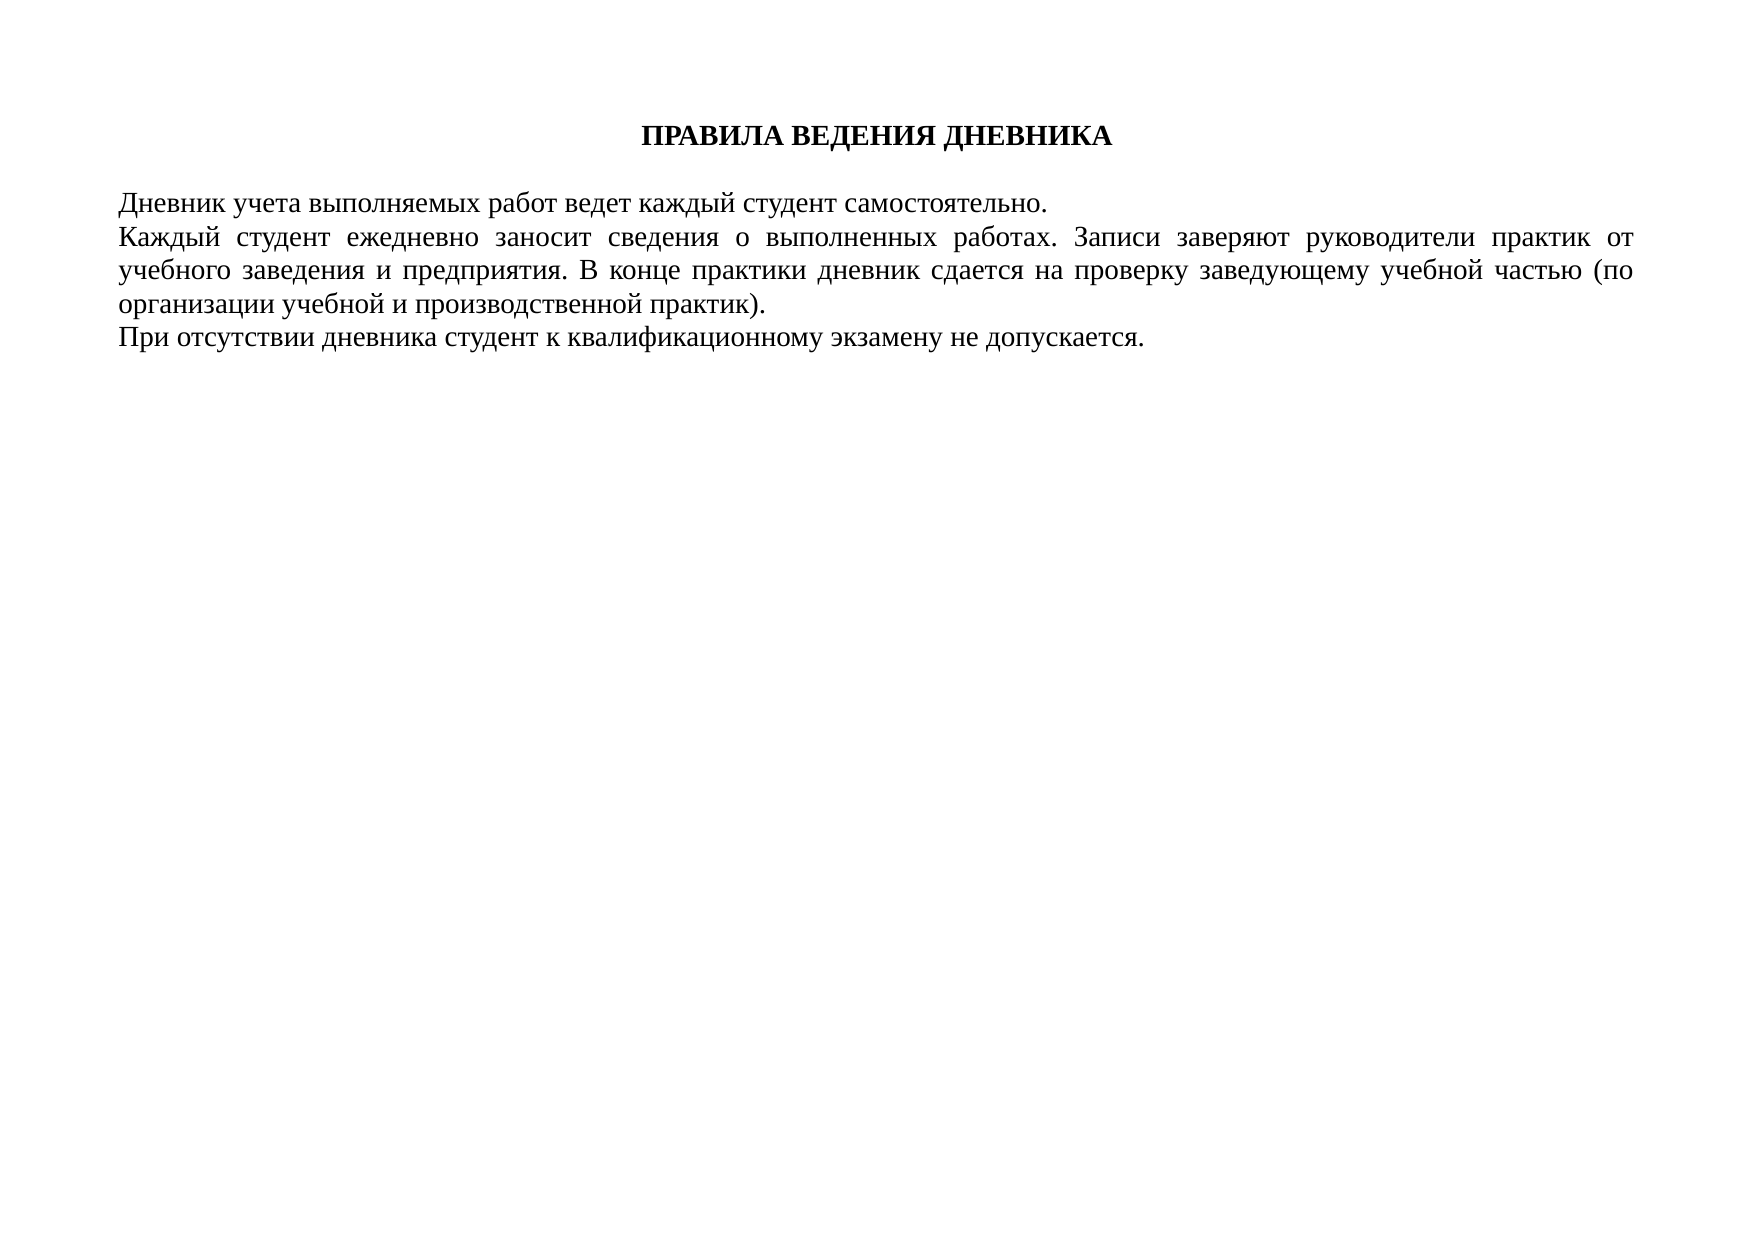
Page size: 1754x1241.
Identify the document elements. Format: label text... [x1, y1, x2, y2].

text Каждый студент ежедневно заносит сведения о выполненных работах. Записи заверяют руководители практик от учебного заведения и предприятия. В конце практики дневник сдается на проверку заведующему учебной частью (по организации учебной и производственной практик). [118, 219, 1636, 319]
text Дневник учета выполняемых работ ведет каждый студент самостоятельно. [118, 185, 1636, 219]
text При отсутствии дневника студент к квалификационному экзамену не допускается. [118, 319, 1636, 353]
text ПРАВИЛА ВЕДЕНИЯ ДНЕВНИКА [118, 118, 1636, 152]
